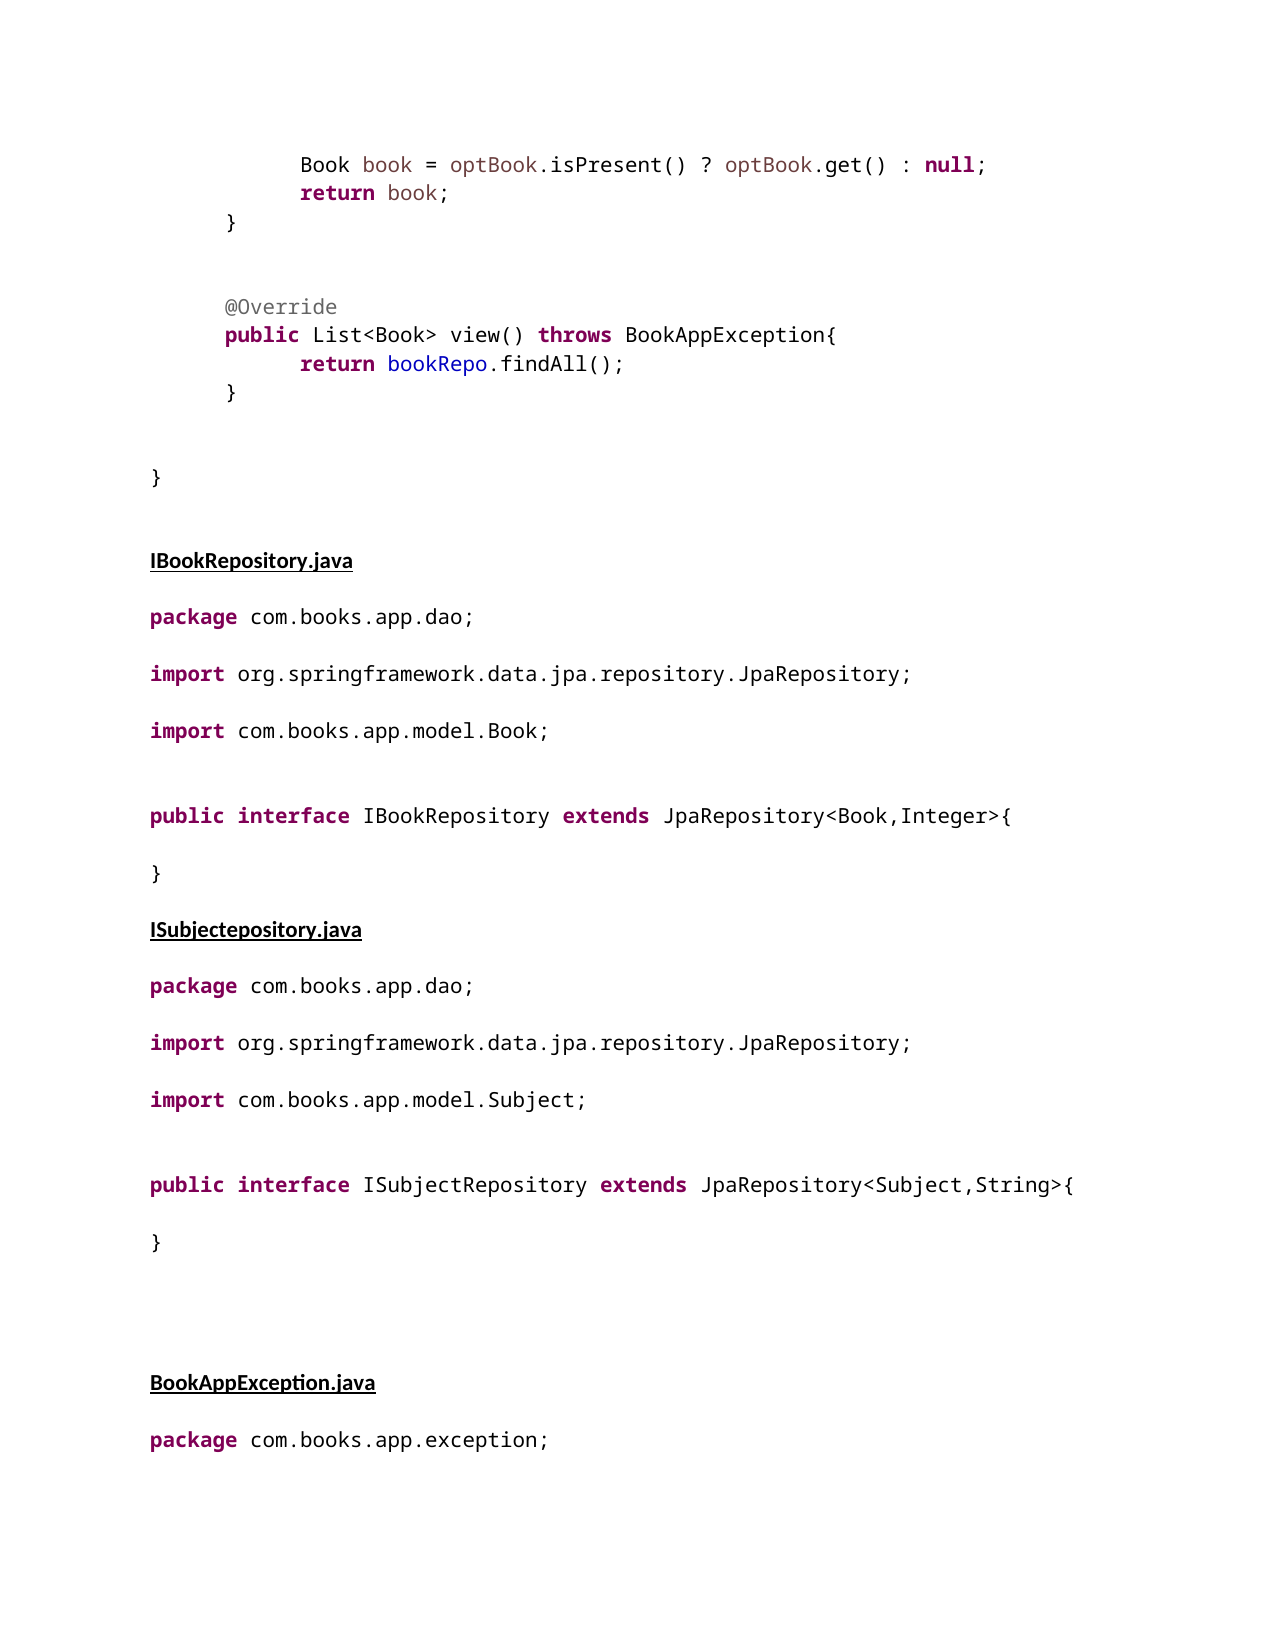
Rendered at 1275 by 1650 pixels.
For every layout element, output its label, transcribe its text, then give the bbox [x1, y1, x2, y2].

text import org.springframework.data.jpa.repository.JpaRepository; [150, 659, 1125, 688]
text return book; [150, 178, 1125, 207]
text } [150, 858, 1125, 887]
text } [150, 377, 1125, 406]
text import org.springframework.data.jpa.repository.JpaRepository; [150, 1028, 1125, 1056]
text public interface IBookRepository extends JpaRepository<Book,Integer>{ [150, 802, 1125, 830]
text } [150, 462, 1125, 490]
text Book book = optBook.isPresent() ? optBook.get() : null; [150, 150, 1125, 178]
text } [150, 1227, 1125, 1255]
text ISubjectepository.java [150, 915, 1125, 943]
text IBookRepository.java [150, 546, 1125, 574]
text @Override [150, 292, 1125, 320]
text public List<Book> view() throws BookAppException{ [150, 320, 1125, 349]
text package com.books.app.exception; [150, 1425, 1125, 1453]
text public interface ISubjectRepository extends JpaRepository<Subject,String>{ [150, 1170, 1125, 1198]
text } [150, 207, 1125, 235]
text return bookRepo.findAll(); [150, 349, 1125, 377]
text BookAppException.java [150, 1368, 1125, 1396]
text package com.books.app.dao; [150, 971, 1125, 999]
text import com.books.app.model.Book; [150, 716, 1125, 745]
text import com.books.app.model.Subject; [150, 1085, 1125, 1113]
text package com.books.app.dao; [150, 602, 1125, 631]
